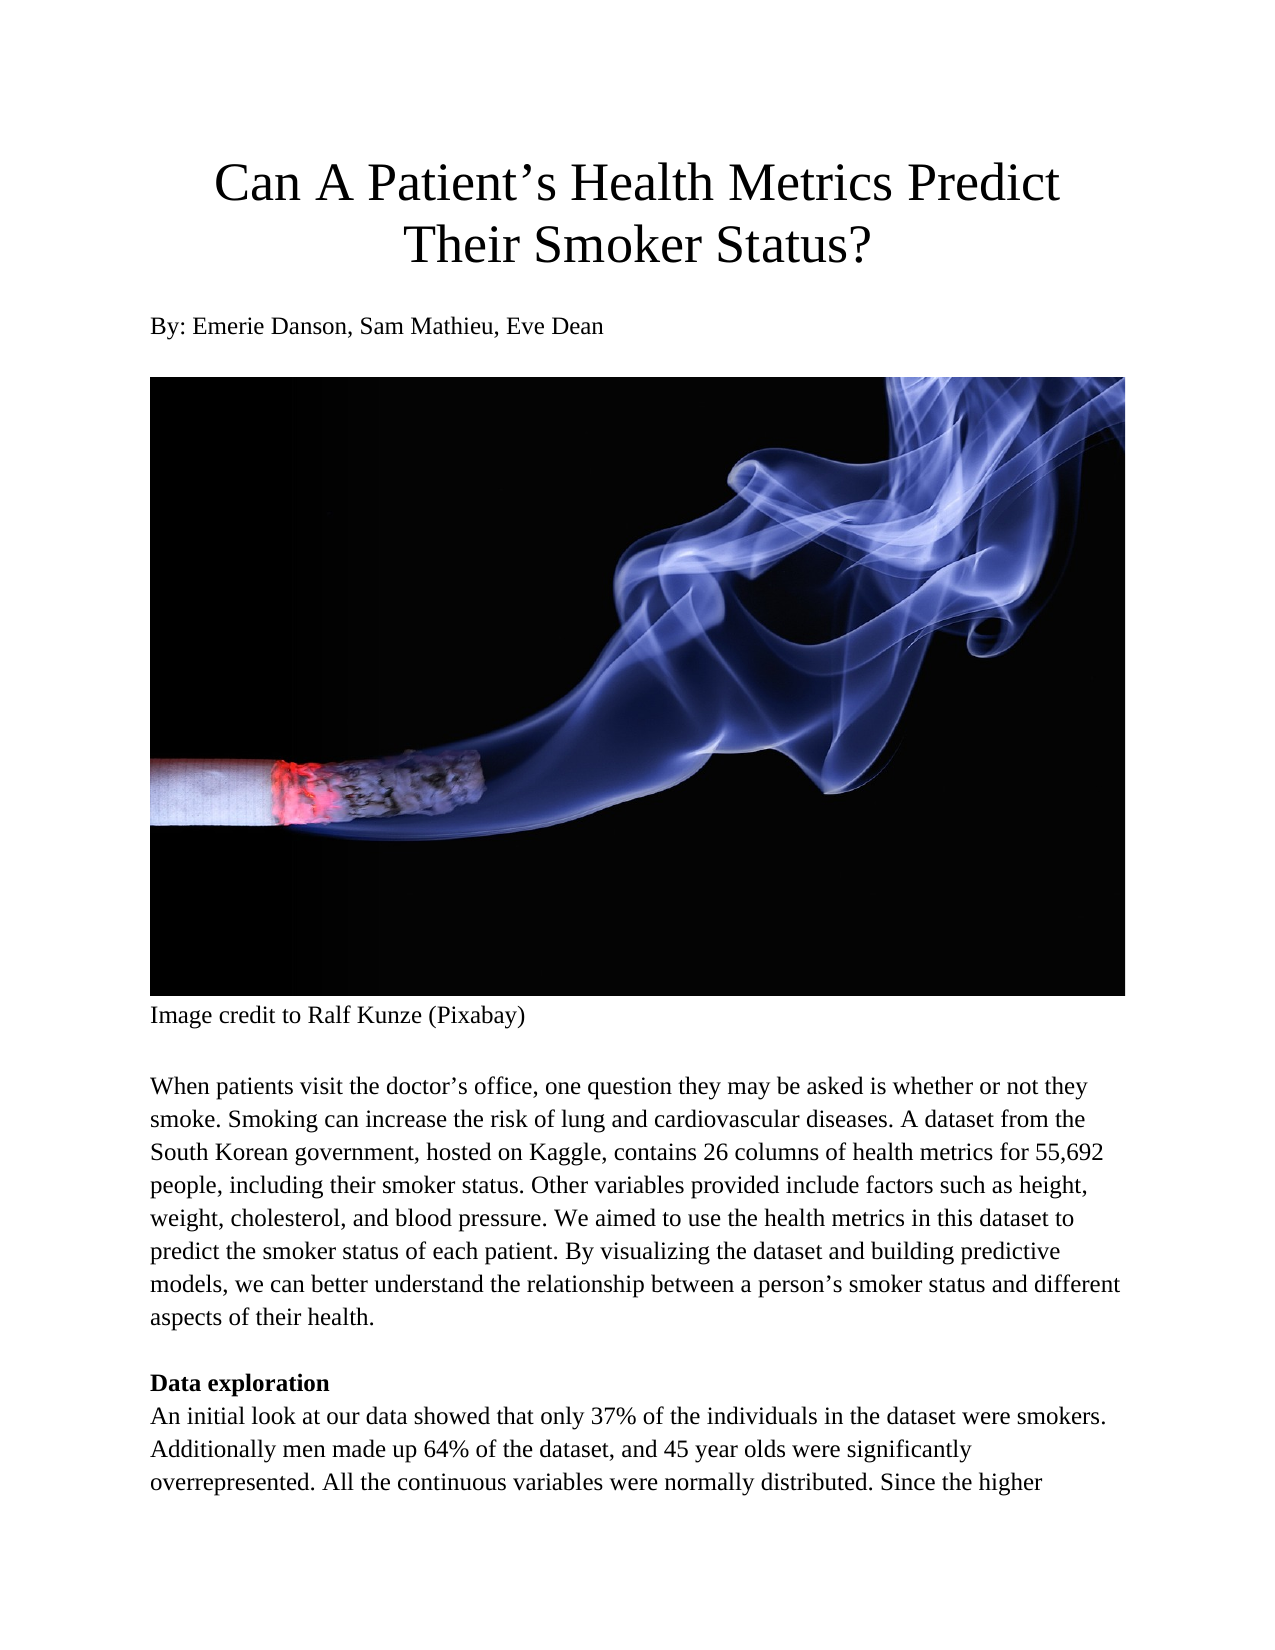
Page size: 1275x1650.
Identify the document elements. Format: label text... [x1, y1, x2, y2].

text Data exploration [150, 1368, 1125, 1397]
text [150, 1401, 1125, 1496]
text When patients visit the doctor’s office, one question they may be asked is whether or not they smoke. Smoking can increase the risk of lung and cardiovascular diseases. A dataset from the South Korean government, hosted on Kaggle, contains 26 columns of health metrics for 55,692 people, including their smoker status. Other variables provided include factors such as height, weight, cholesterol, and blood pressure. We aimed to use the health metrics in this dataset to predict the smoker status of each patient. By visualizing the dataset and building predictive models, we can better understand the relationship between a person’s smoker status and different aspects of their health. [150, 1071, 1125, 1331]
text By: Emerie Danson, Sam Mathieu, Eve Dean [150, 311, 1125, 340]
text Image credit to Ralf Kunze (Pixabay) [150, 1000, 1125, 1028]
title Can A Patient’s Health Metrics Predict Their Smoker Status? [150, 150, 1125, 274]
picture [150, 377, 1125, 996]
